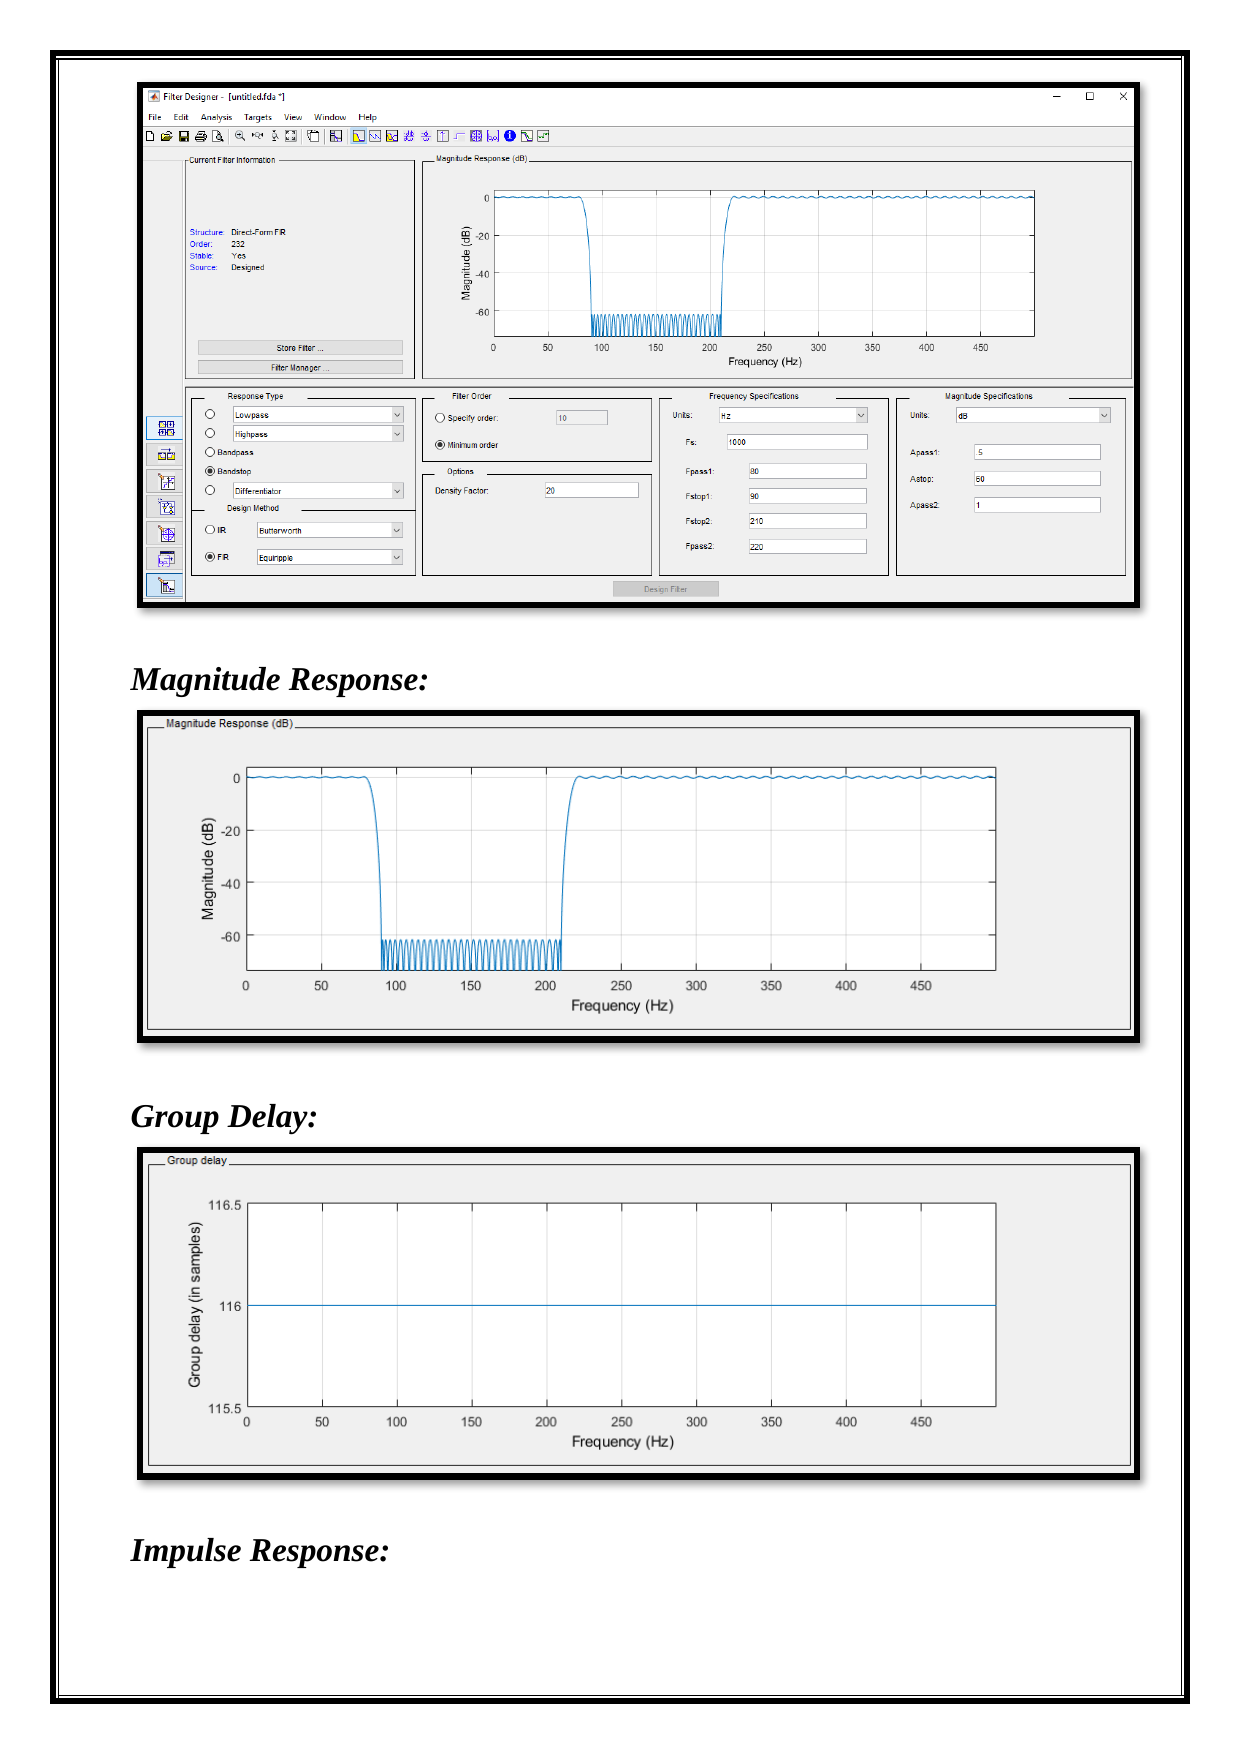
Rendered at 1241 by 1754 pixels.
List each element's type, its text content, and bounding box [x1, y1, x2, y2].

picture [143, 716, 1134, 1036]
picture [143, 1153, 1134, 1473]
picture [143, 88, 1134, 602]
text Group Delay: [129, 1096, 1118, 1134]
text Impulse Response: [129, 1530, 1118, 1569]
text Magnitude Response: [129, 659, 1118, 697]
